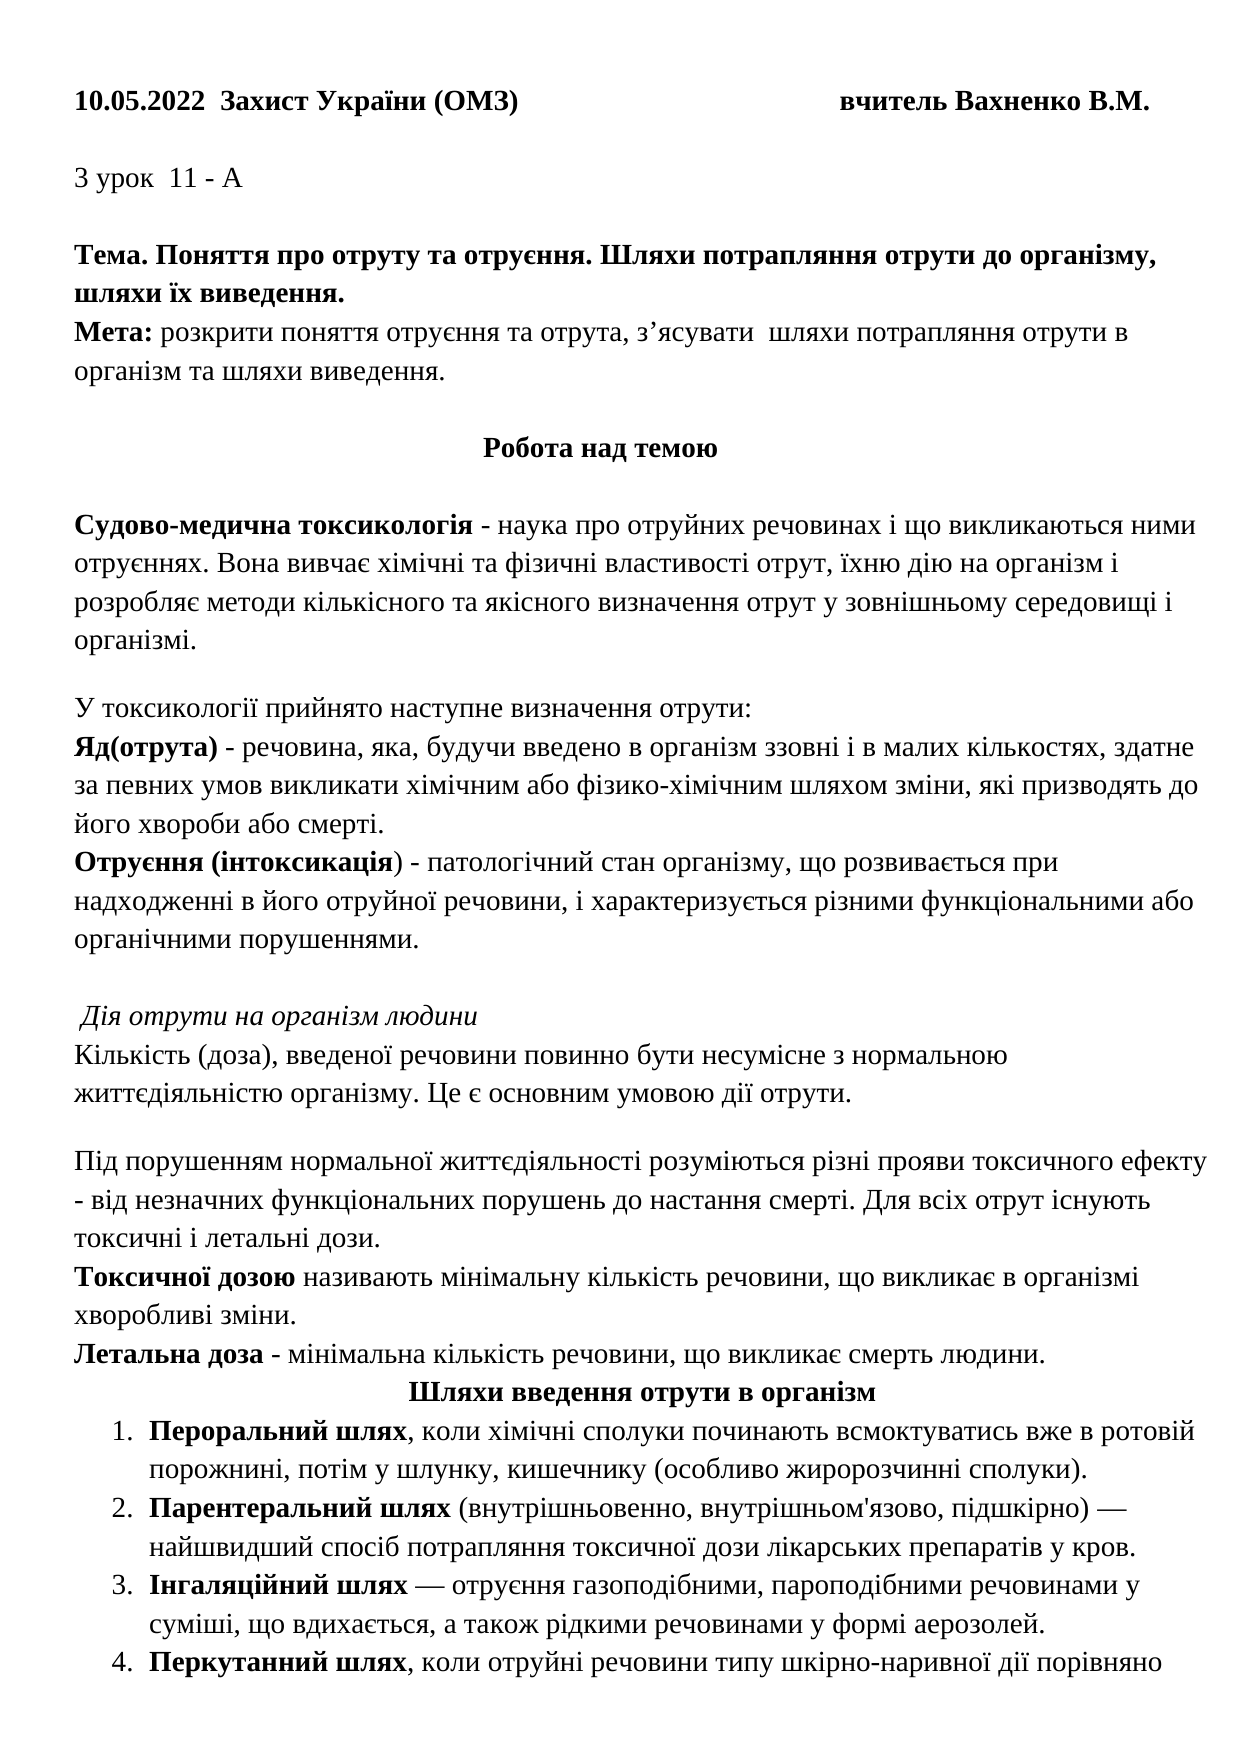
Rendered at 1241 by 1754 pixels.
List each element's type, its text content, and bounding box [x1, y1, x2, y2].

text 10.05.2022 Захист України (ОМЗ) вчитель Вахненко В.М. [74, 83, 1211, 116]
text У токсикології прийнято наступне визначення отрути: [74, 690, 1211, 724]
text 3 урок 11 - А [74, 160, 1211, 193]
text Яд(отрута) - речовина, яка, будучи введено в організм ззовні і в малих кількостях, здатне за певних умов викликати хімічним або фізико-хімічним шляхом зміни, які призводять до його хвороби або смерті. [74, 729, 1211, 839]
text Летальна доза - мінімальна кількість речовини, що викликає смерть людини. [74, 1336, 1211, 1369]
list Пероральний шлях, коли хімічні сполуки починають всмоктуватись вже в ротовій порожнині, потім у шлунку, кишечнику (особливо жиророзчинні сполуки). [111, 1413, 1211, 1485]
text Мета: розкрити поняття отруєння та отрута, з’ясувати шляхи потрапляння отрути в організм та шляхи виведення. [74, 314, 1211, 386]
text Отруєння (інтоксикація) - патологічний стан організму, що розвивається при надходженні в його отруйної речовини, і характеризується різними функціональними або органічними порушеннями. [74, 844, 1211, 955]
list Перкутанний шлях, коли отруйні речовини типу шкірно-наривної дії порівняно [111, 1644, 1211, 1678]
text Робота над темою [74, 430, 1211, 463]
list Парентеральний шлях (внутрішньовенно, внутрішньом'язово, підшкірно) — найшвидший спосіб потрапляння токсичної дози лікарських препаратів у кров. [111, 1490, 1211, 1562]
list Інгаляційний шлях — отруєння газоподібними, пароподібними речовинами у суміші, що вдихається, а також рідкими речовинами у формі аерозолей. [111, 1567, 1211, 1639]
text Токсичної дозою називають мінімальну кількість речовини, що викликає в організмі хворобливі зміни. [74, 1259, 1211, 1331]
text Під порушенням нормальної життєдіяльності розуміються різні прояви токсичного ефекту - від незначних функціональних порушень до настання смерті. Для всіх отрут існують токсичні і летальні дози. [74, 1143, 1211, 1254]
text Тема. Поняття про отруту та отруєння. Шляхи потрапляння отрути до організму, шляхи їх виведення. [74, 237, 1211, 309]
text Дія отрути на організм людини [74, 998, 1211, 1032]
text Шляхи введення отрути в організм [74, 1374, 1211, 1408]
text Кількість (доза), введеної речовини повинно бути несумісне з нормальною життєдіяльністю організму. Це є основним умовою дії отрути. [74, 1037, 1211, 1109]
text Судово-медична токсикологія - наука про отруйних речовинах і що викликаються ними отруєннях. Вона вивчає хімічні та фізичні властивості отрут, їхню дію на організм і розробляє методи кількісного та якісного визначення отрут у зовнішньому середовищі і організмі. [74, 507, 1211, 656]
